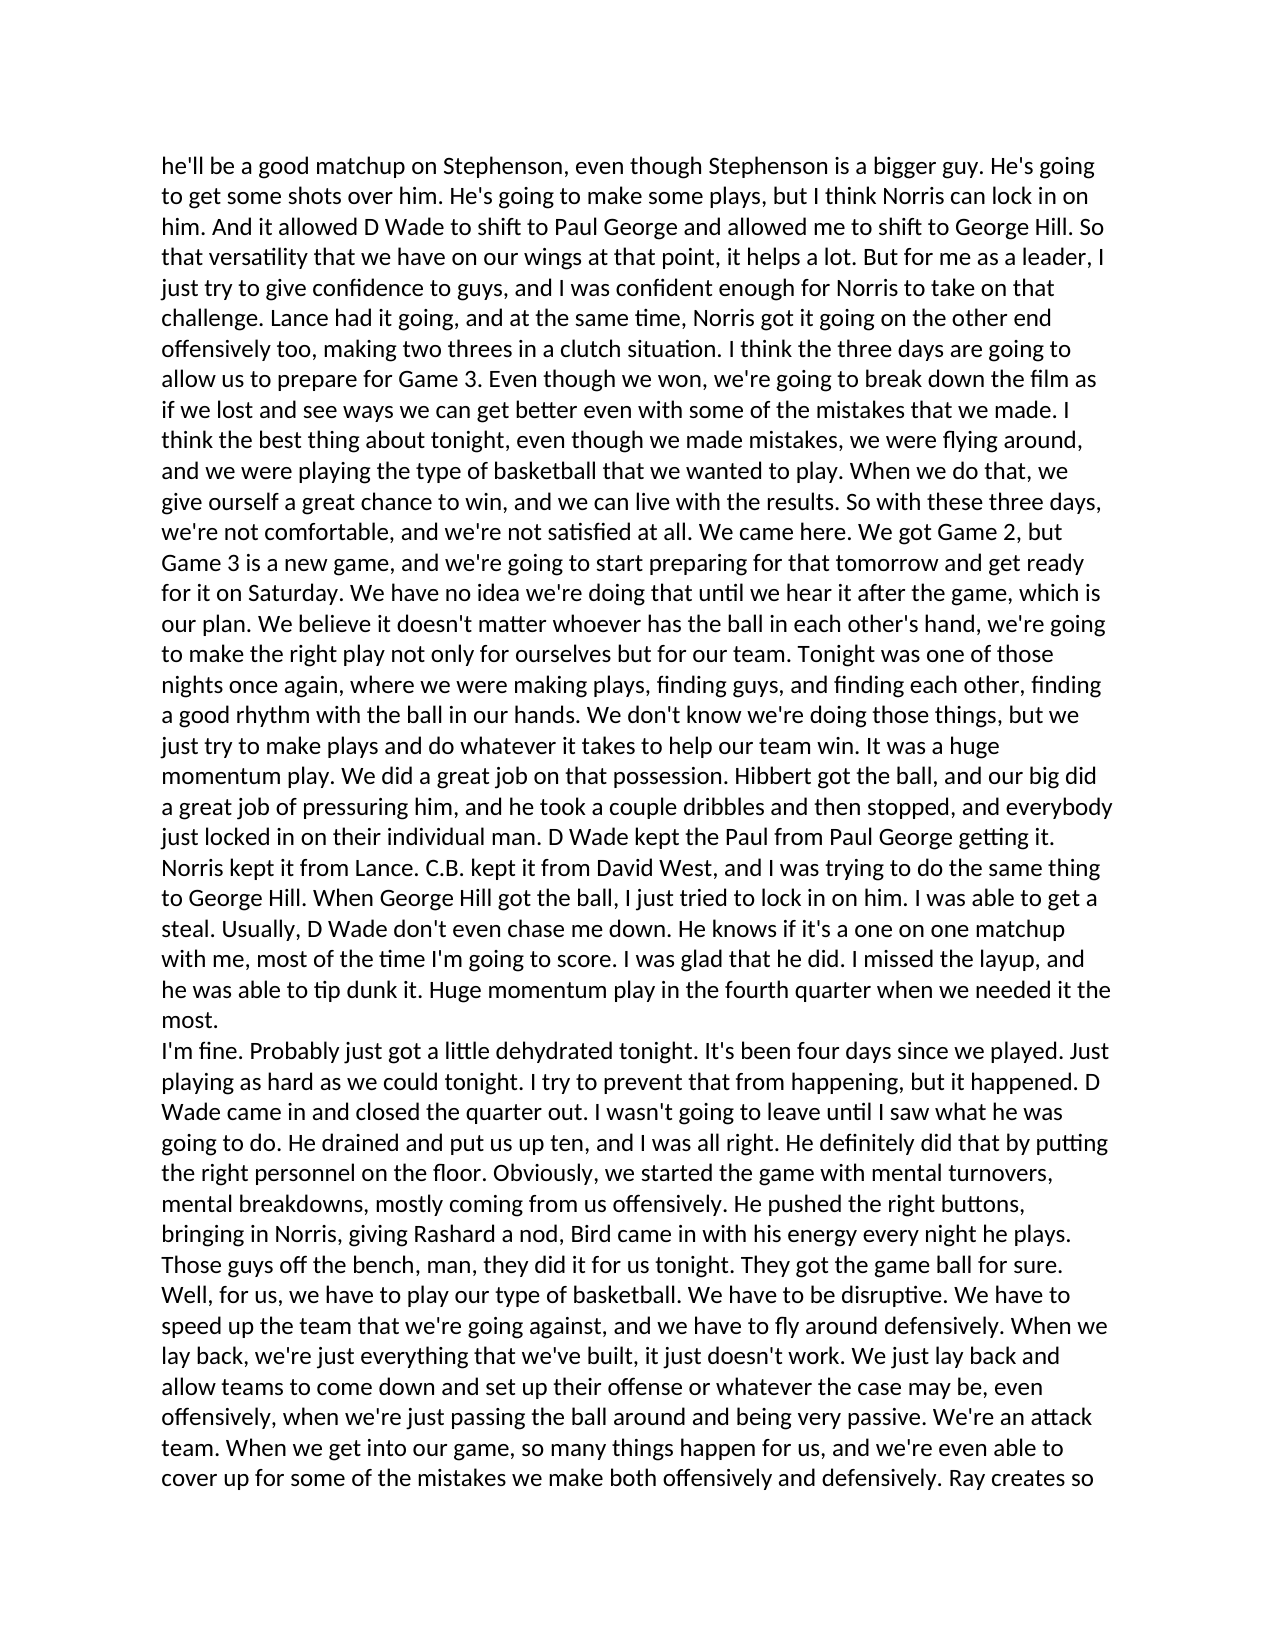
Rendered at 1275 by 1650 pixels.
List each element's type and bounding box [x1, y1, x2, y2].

table_cell [150, 150, 1125, 1035]
table_cell [150, 1035, 1125, 1493]
